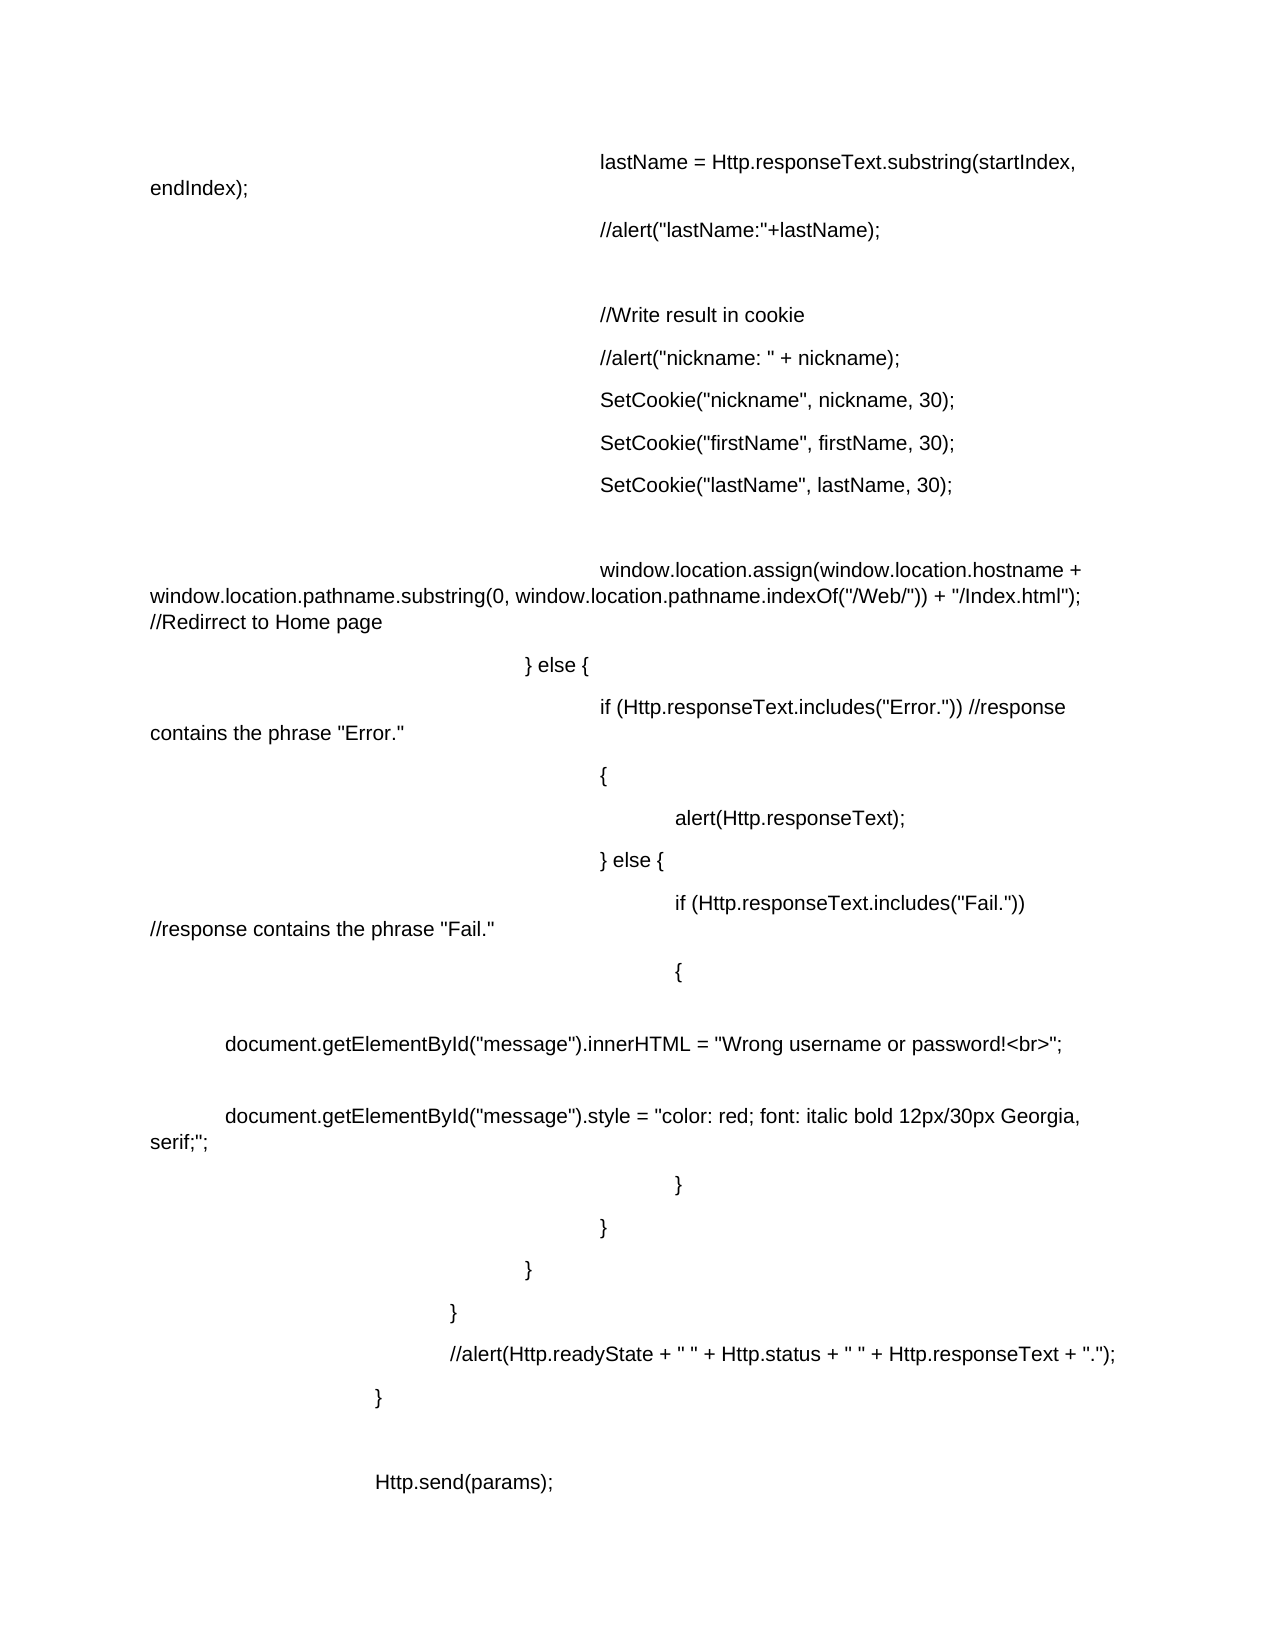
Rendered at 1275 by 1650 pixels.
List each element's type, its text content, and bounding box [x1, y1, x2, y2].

text window.location.assign(window.location.hostname + window.location.pathname.substring(0, window.location.pathname.indexOf("/Web/")) + "/Index.html"); //Redirrect to Home page [150, 558, 1125, 634]
text //alert(Http.readyState + " " + Http.status + " " + Http.responseText + "."); [150, 1342, 1125, 1366]
text Http.send(params); [150, 1470, 1125, 1494]
text { [150, 763, 1125, 787]
text lastName = Http.responseText.substring(startIndex, endIndex); [150, 150, 1125, 200]
text SetCookie("firstName", firstName, 30); [150, 431, 1125, 455]
text SetCookie("nickname", nickname, 30); [150, 388, 1125, 412]
text } else { [150, 848, 1125, 872]
text //alert("nickname: " + nickname); [150, 346, 1125, 370]
text //alert("lastName:"+lastName); [150, 218, 1125, 242]
text alert(Http.responseText); [150, 806, 1125, 830]
text } [150, 1300, 1125, 1324]
text } [150, 1215, 1125, 1239]
text { [150, 959, 1125, 983]
text if (Http.responseText.includes("Fail.")) //response contains the phrase "Fail." [150, 891, 1125, 941]
text document.getElementById("message").style = "color: red; font: italic bold 12px/30px Georgia, serif;"; [150, 1074, 1125, 1154]
text } else { [150, 652, 1125, 676]
text } [150, 1172, 1125, 1196]
text document.getElementById("message").innerHTML = "Wrong username or password!<br>"; [150, 1002, 1125, 1056]
text //Write result in cookie [150, 303, 1125, 327]
text } [150, 1257, 1125, 1281]
text SetCookie("lastName", lastName, 30); [150, 473, 1125, 497]
text } [150, 1385, 1125, 1409]
text if (Http.responseText.includes("Error.")) //response contains the phrase "Error." [150, 695, 1125, 745]
